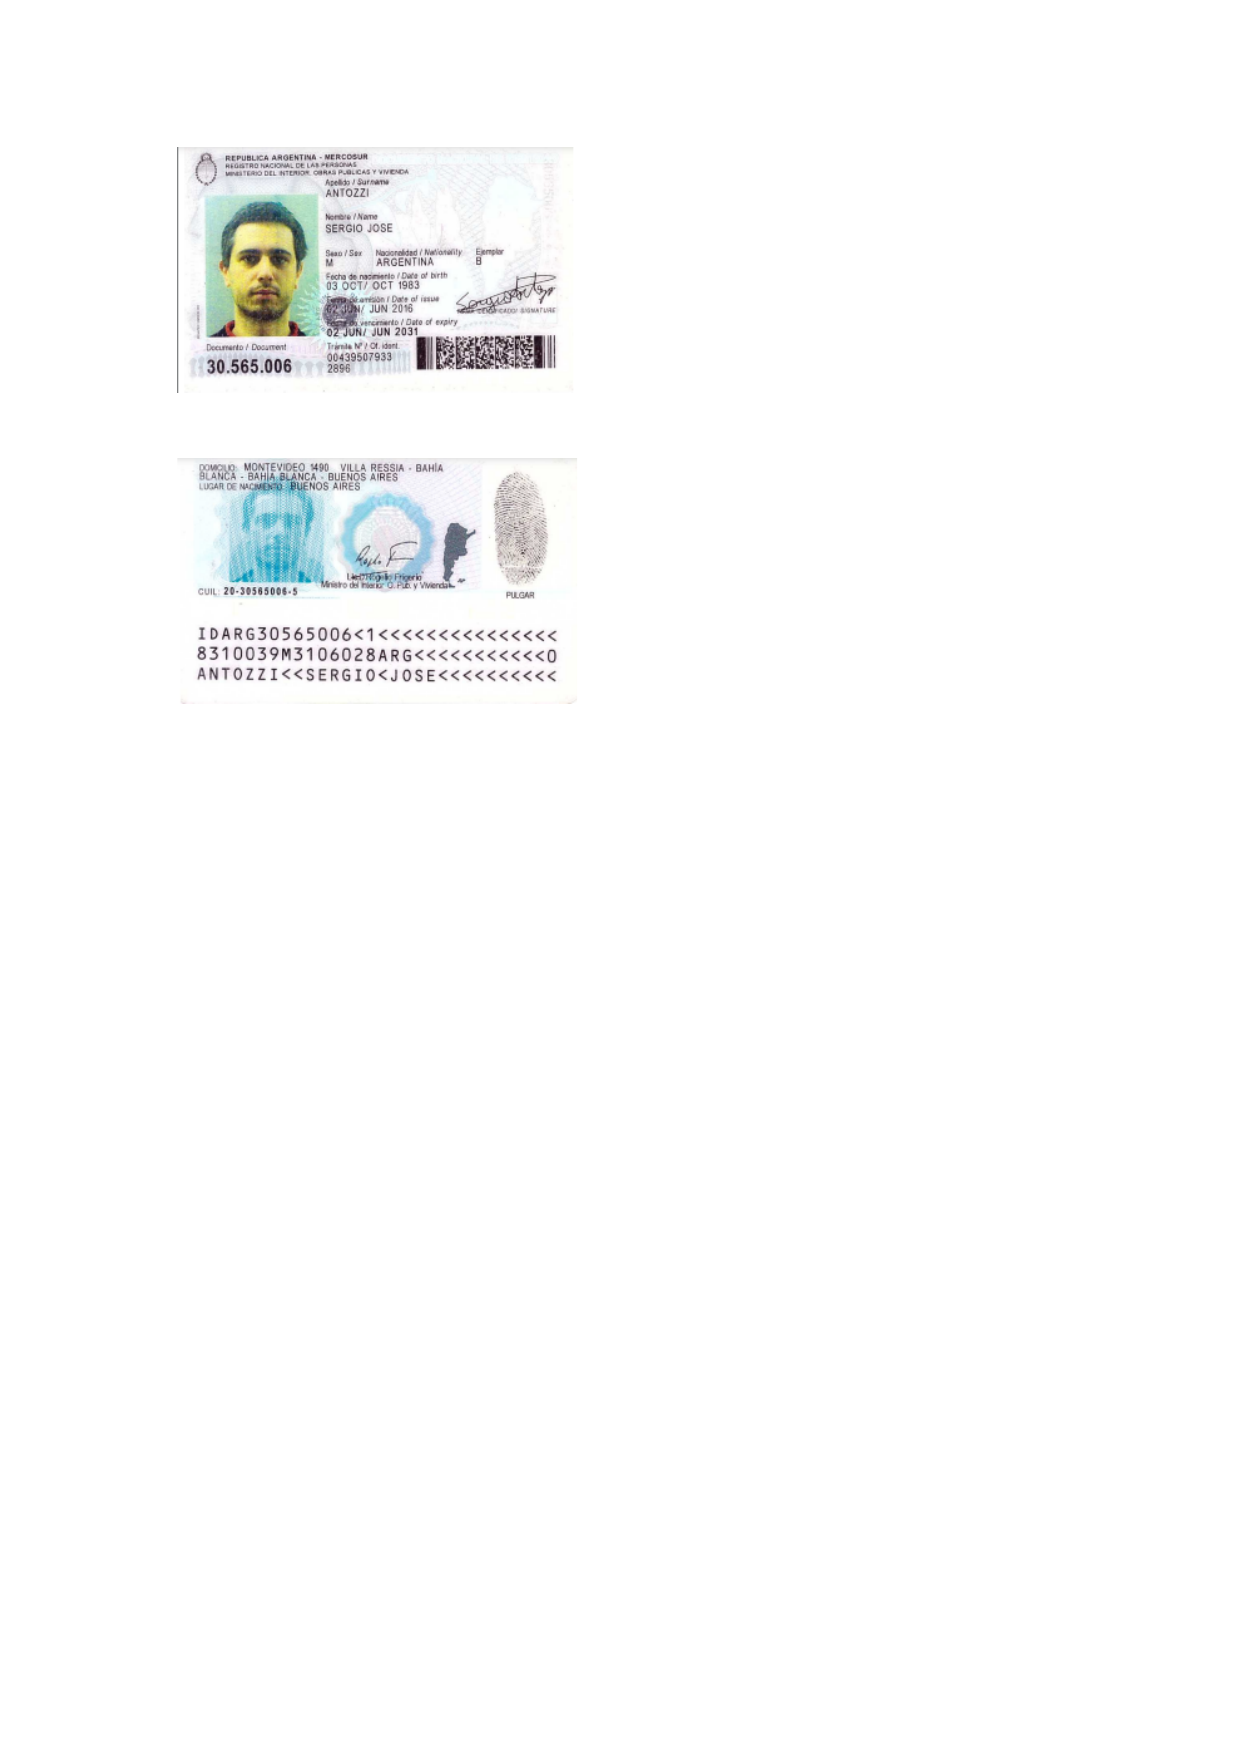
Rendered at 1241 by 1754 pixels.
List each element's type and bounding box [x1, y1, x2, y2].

picture [177, 458, 578, 704]
picture [177, 147, 574, 393]
